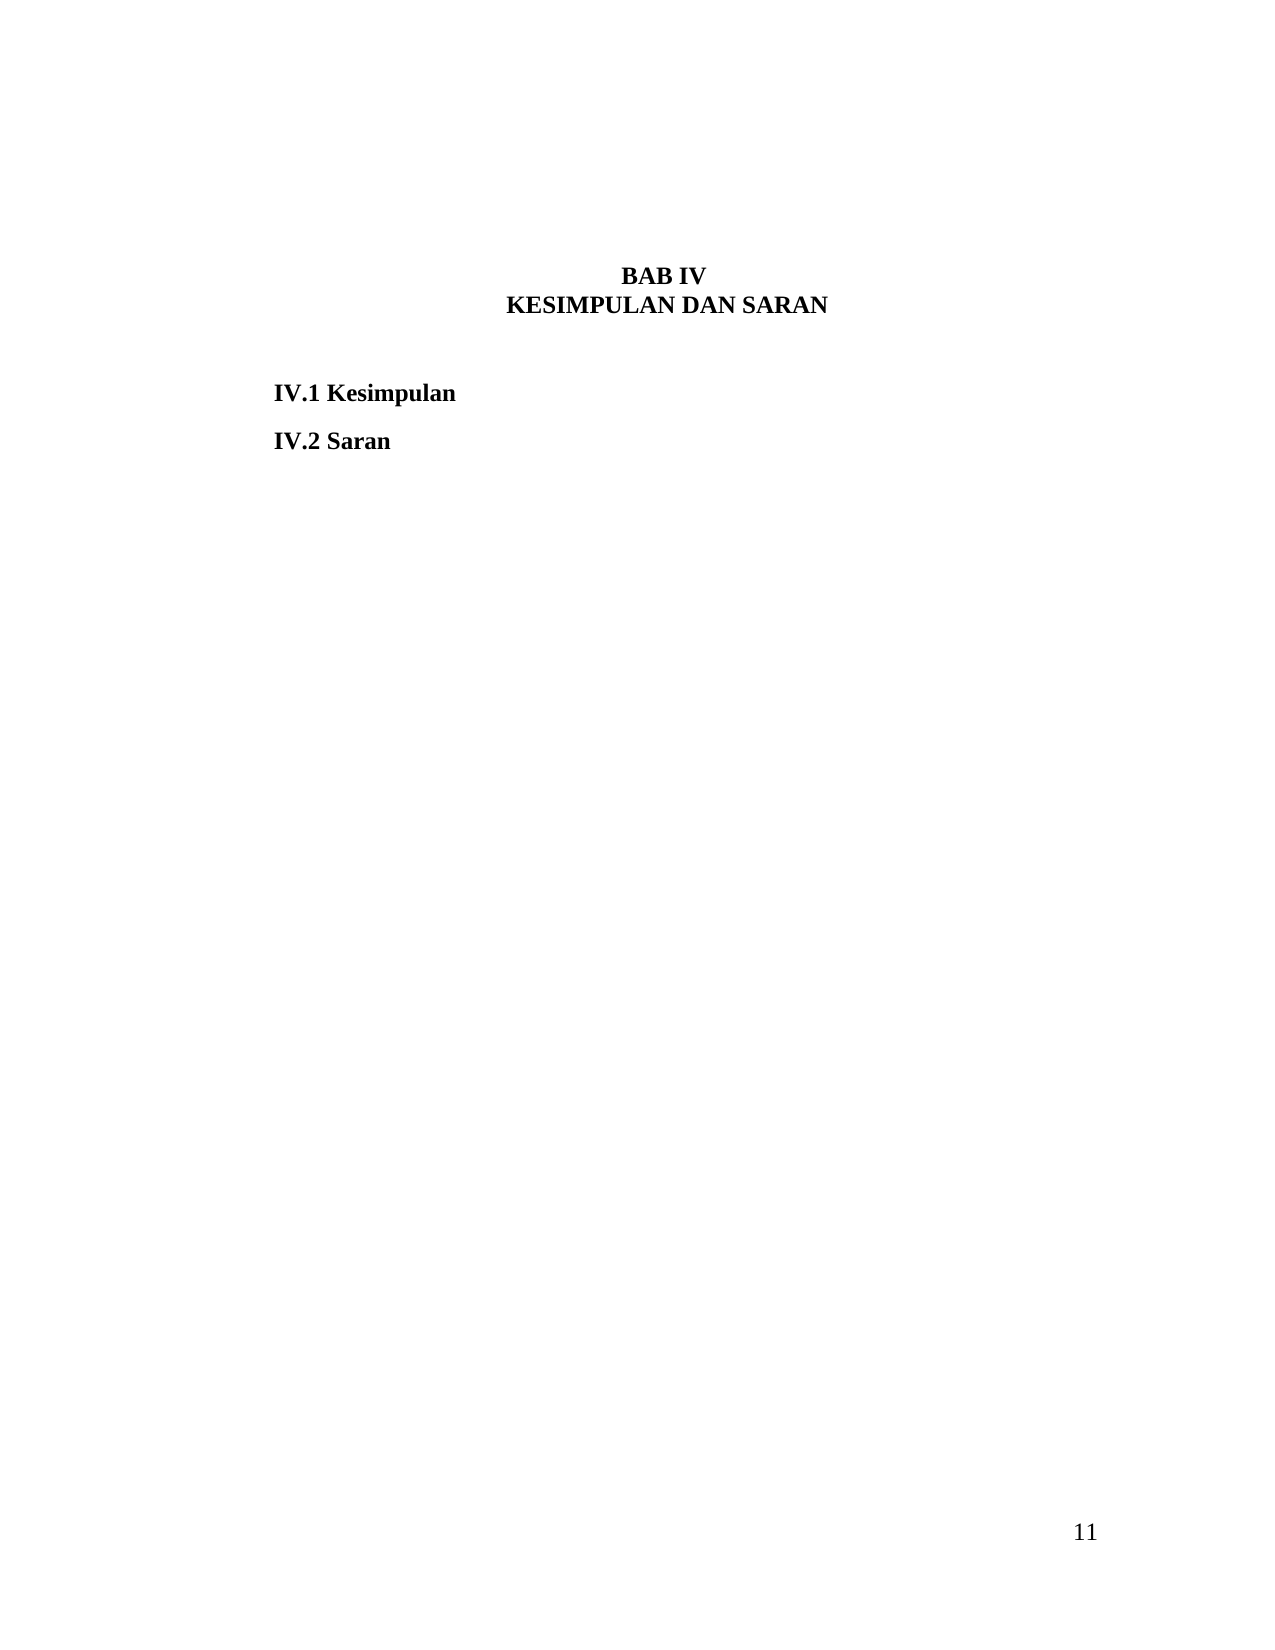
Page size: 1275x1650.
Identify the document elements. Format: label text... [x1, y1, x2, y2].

subtitle Saran [274, 426, 1098, 454]
subtitle Kesimpulan [274, 378, 1098, 407]
subtitle KESIMPULAN DAN SARAN [236, 261, 1098, 319]
